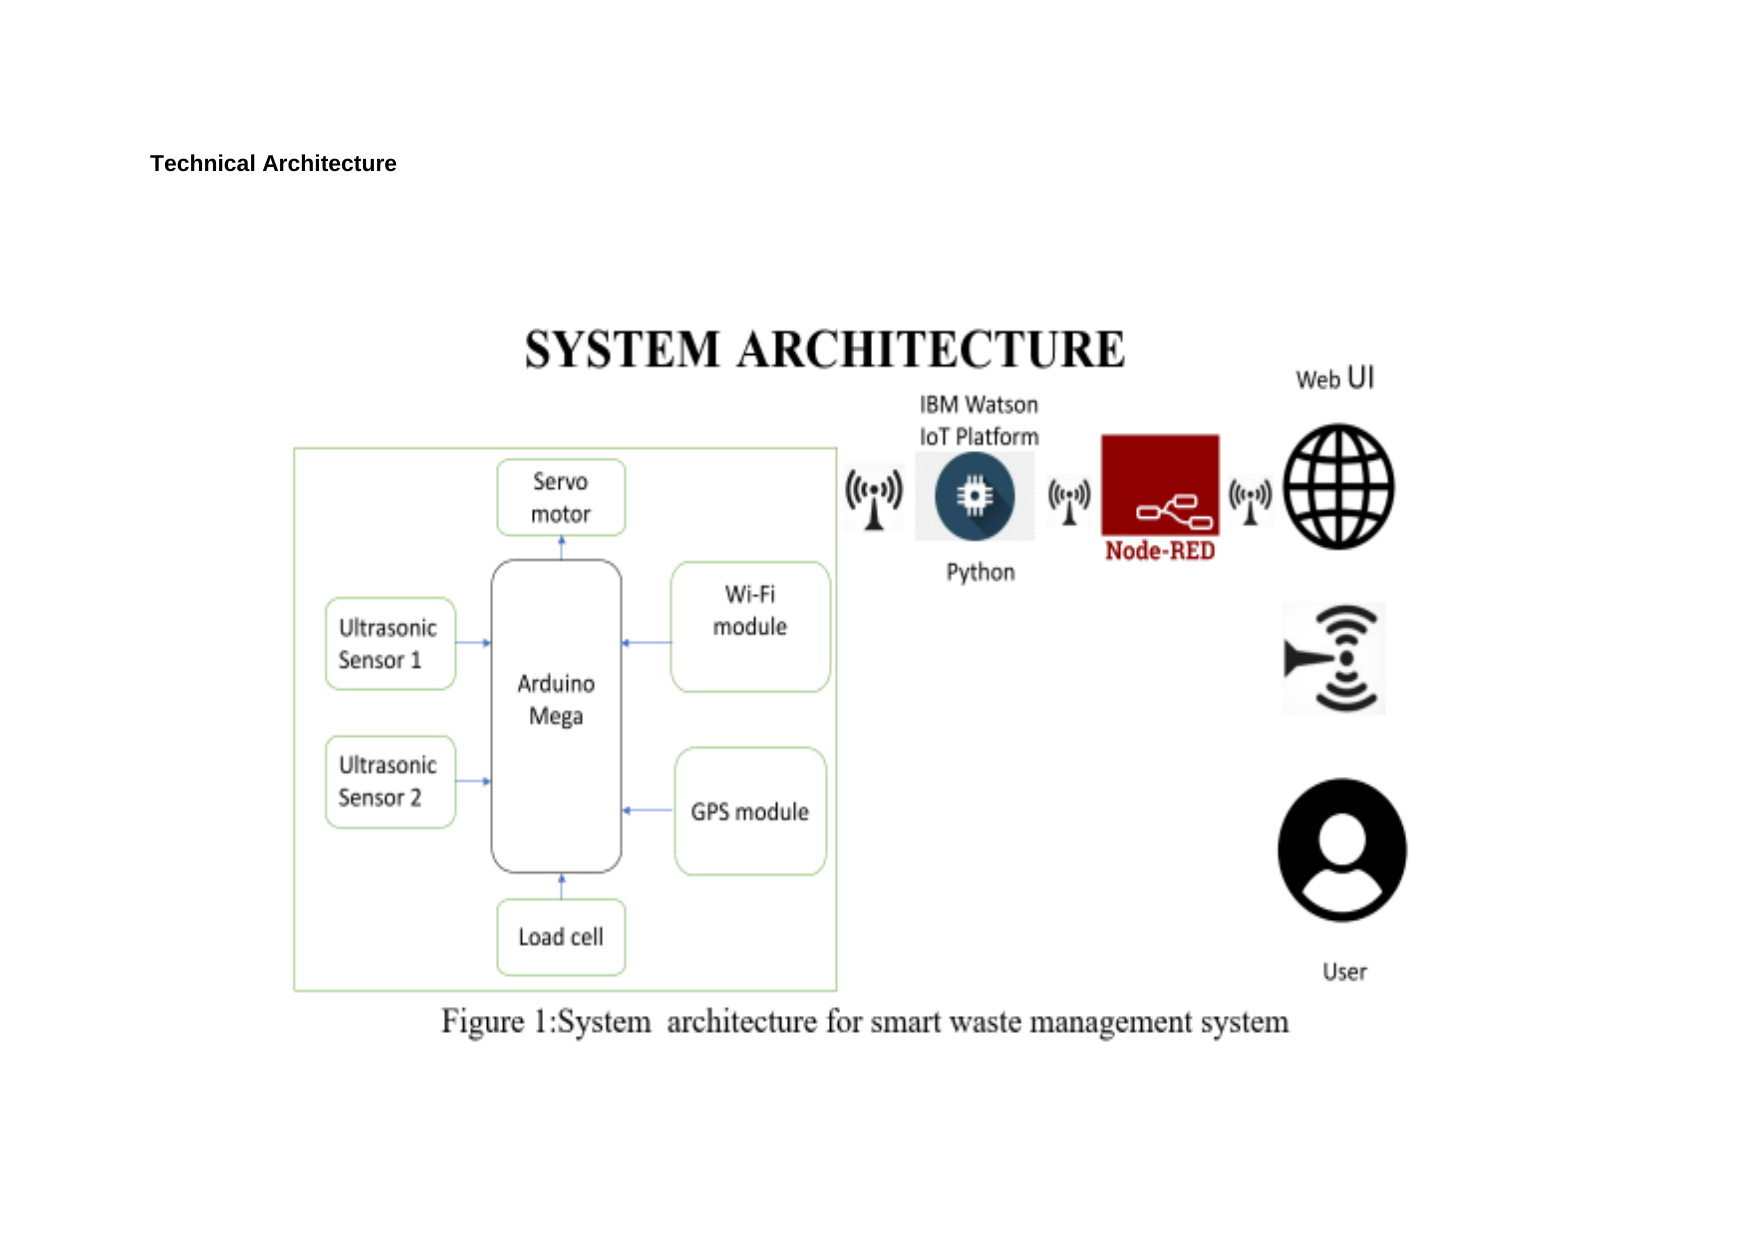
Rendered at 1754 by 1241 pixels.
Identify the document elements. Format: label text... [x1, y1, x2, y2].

text Technical Architecture [150, 150, 1665, 176]
picture [188, 250, 1464, 1053]
